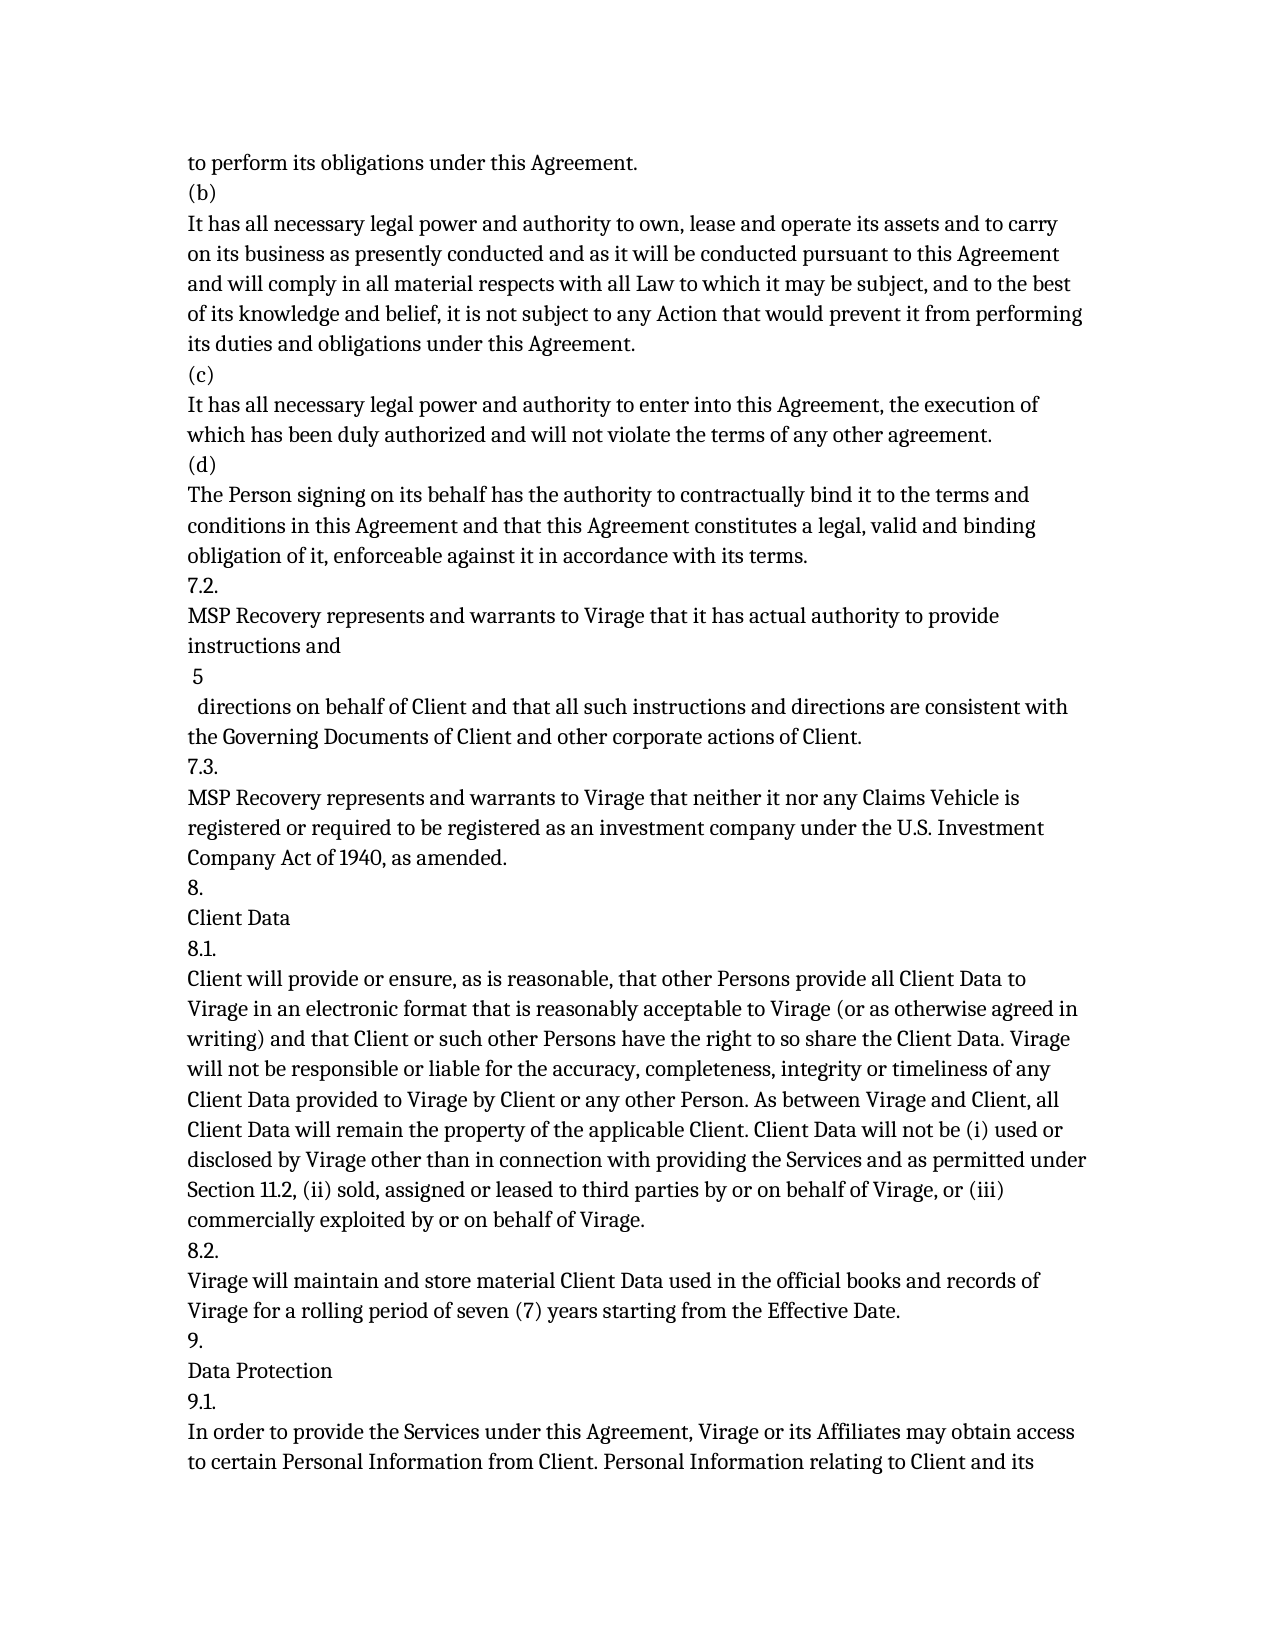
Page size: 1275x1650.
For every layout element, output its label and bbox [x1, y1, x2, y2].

text [187, 150, 1087, 1475]
